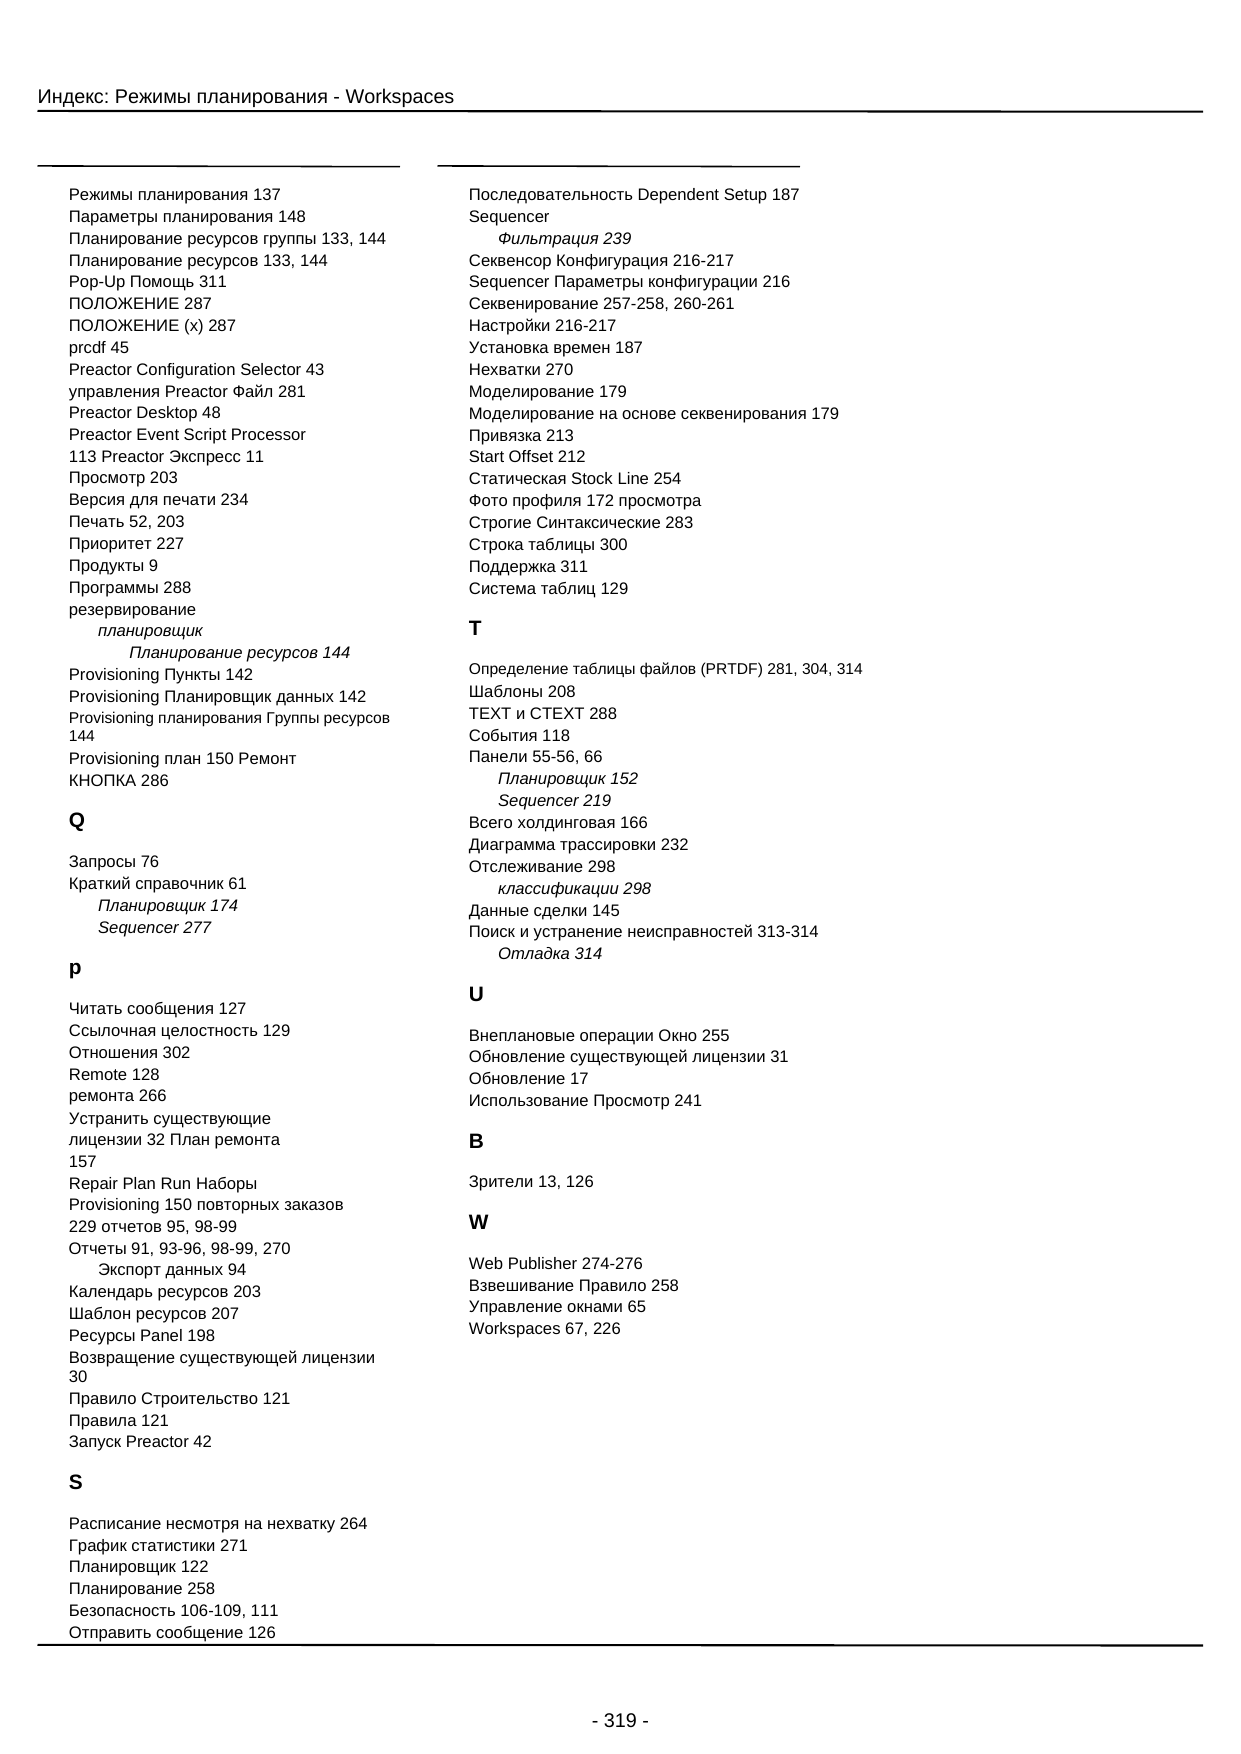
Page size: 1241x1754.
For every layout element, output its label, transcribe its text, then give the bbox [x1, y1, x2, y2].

text Отладка 314 [498, 944, 1090, 963]
text Устранить существующие лицензии 32 План ремонта 157 [69, 1108, 287, 1171]
text Краткий справочник 61 [69, 874, 394, 893]
text Поддержка 311 [469, 557, 1090, 576]
text Sequencer 277 [98, 917, 394, 937]
text Обновление существующей лицензии 31 [469, 1047, 1090, 1066]
text Планировщик 152 [498, 769, 1090, 788]
text Шаблон ресурсов 207 [69, 1304, 394, 1323]
text Расписание несмотря на нехватку 264 [69, 1513, 394, 1533]
text Всего холдинговая 166 [469, 813, 1090, 832]
text Отношения 302 [69, 1042, 394, 1062]
text Start Offset 212 [469, 447, 1090, 466]
text Нехватки 270 [469, 360, 1090, 379]
text ПОЛОЖЕНИЕ 287 [69, 294, 394, 313]
text Приоритет 227 [69, 534, 394, 553]
text Q [69, 808, 394, 832]
text Планирование ресурсов группы 133, 144 [69, 228, 394, 248]
text Режимы планирования 137 [69, 185, 394, 204]
text T [469, 616, 1090, 640]
text - 319 - [592, 1709, 1090, 1731]
text Настройки 216-217 [469, 316, 1090, 335]
text Привязка 213 [469, 425, 1090, 444]
text Данные сделки 145 [469, 900, 1090, 919]
text Последовательность Dependent Setup 187 [469, 185, 1090, 204]
text Версия для печати 234 [69, 490, 394, 509]
text События 118 [469, 725, 1090, 744]
text классификации 298 [498, 878, 1090, 898]
text Диаграмма трассировки 232 [469, 835, 1090, 854]
text Внеплановые операции Окно 255 [469, 1025, 1090, 1044]
text Ссылочная целостность 129 [69, 1021, 394, 1040]
text Обновление 17 [469, 1069, 1090, 1088]
text U [469, 982, 1090, 1006]
text Web Publisher 274-276 [469, 1253, 1090, 1273]
text Provisioning план 150 Ремонт [69, 749, 394, 768]
text р [69, 955, 394, 979]
text Фото профиля 172 просмотра [469, 491, 1090, 510]
text Provisioning планирования Группы ресурсов 144 [69, 709, 394, 745]
text Продукты 9 [69, 556, 394, 575]
text Provisioning Планировщик данных 142 [69, 687, 394, 706]
text Preactor Event Script Processor 113 Preactor Экспресс 11 Просмотр 203 [69, 425, 335, 487]
text Шаблоны 208 [469, 682, 1090, 701]
text Sequencer 219 [498, 791, 1090, 810]
text Моделирование на основе секвенирования 179 [469, 403, 1090, 423]
text Отслеживание 298 [469, 857, 1090, 876]
text Индекс: Режимы планирования - Workspaces [37, 84, 1090, 107]
text Секвенсор Конфигурация 216-217 [469, 250, 1090, 269]
text Планирование ресурсов 144 [129, 643, 394, 662]
text Sequencer Параметры конфигурации 216 [469, 272, 1090, 291]
text Печать 52, 203 [69, 512, 394, 531]
text Ресурсы Panel 198 [69, 1326, 394, 1345]
text Моделирование 179 [469, 382, 1090, 401]
text График статистики 271 [69, 1535, 394, 1554]
text планировщик [98, 621, 394, 640]
text Remote 128 [69, 1064, 394, 1083]
text Читать сообщения 127 [69, 999, 394, 1018]
text Строка таблицы 300 [469, 535, 1090, 554]
text Планировщик 122 [69, 1557, 394, 1576]
text Workspaces 67, 226 [469, 1319, 1090, 1338]
text ремонта 266 [69, 1086, 394, 1105]
text Безопасность 106-109, 111 [69, 1601, 394, 1620]
text Repair Plan Run Наборы Provisioning 150 повторных заказов 229 отчетов 95, 98-99 [69, 1173, 350, 1236]
text Зрители 13, 126 [469, 1172, 1090, 1191]
text Правило Строительство 121 [69, 1388, 394, 1408]
text Отправить сообщение 126 [69, 1623, 394, 1642]
text Панели 55-56, 66 [469, 747, 1090, 766]
text Фильтрация 239 [498, 228, 1090, 248]
text Установка времен 187 [469, 338, 1090, 357]
text Планирование 258 [69, 1579, 394, 1598]
text prcdf 45 [69, 338, 394, 357]
text Статическая Stock Line 254 [469, 469, 1090, 488]
text Система таблиц 129 [469, 578, 1090, 598]
text Отчеты 91, 93-96, 98-99, 270 Экспорт данных 94 [68, 1238, 294, 1279]
text Определение таблицы файлов (PRTDF) 281, 304, 314 [469, 660, 1090, 678]
text Запросы 76 [69, 852, 394, 871]
text Использование Просмотр 241 [469, 1091, 1090, 1110]
text W [469, 1210, 1090, 1234]
text Планирование ресурсов 133, 144 [69, 250, 394, 269]
text Параметры планирования 148 [69, 207, 394, 226]
text Программы 288 [69, 577, 394, 597]
text резервирование [69, 599, 394, 618]
text Строгие Синтаксические 283 [469, 513, 1090, 532]
text Календарь ресурсов 203 [69, 1282, 394, 1301]
text TEXT и CTEXT 288 [469, 703, 1090, 723]
text Секвенирование 257-258, 260-261 [469, 294, 1090, 313]
text Preactor Configuration Selector 43 управления Preactor Файл 281 Preactor Desktop 48 [69, 360, 331, 422]
text Запуск Preactor 42 [69, 1432, 394, 1451]
text В [469, 1128, 1090, 1152]
text Правила 121 [69, 1410, 394, 1429]
text Планировщик 174 [98, 896, 394, 915]
text ПОЛОЖЕНИЕ (х) 287 [69, 316, 394, 335]
text Pop-Up Помощь 311 [69, 272, 394, 291]
text S [69, 1470, 394, 1494]
text КНОПКА 286 [69, 771, 394, 790]
text Sequencer [469, 207, 1090, 226]
text Поиск и устранение неисправностей 313-314 [469, 922, 1090, 941]
text Взвешивание Правило 258 [469, 1275, 1090, 1294]
text Возвращение существующей лицензии 30 [69, 1347, 394, 1386]
text Provisioning Пункты 142 [69, 665, 394, 684]
text Управление окнами 65 [469, 1297, 1090, 1316]
